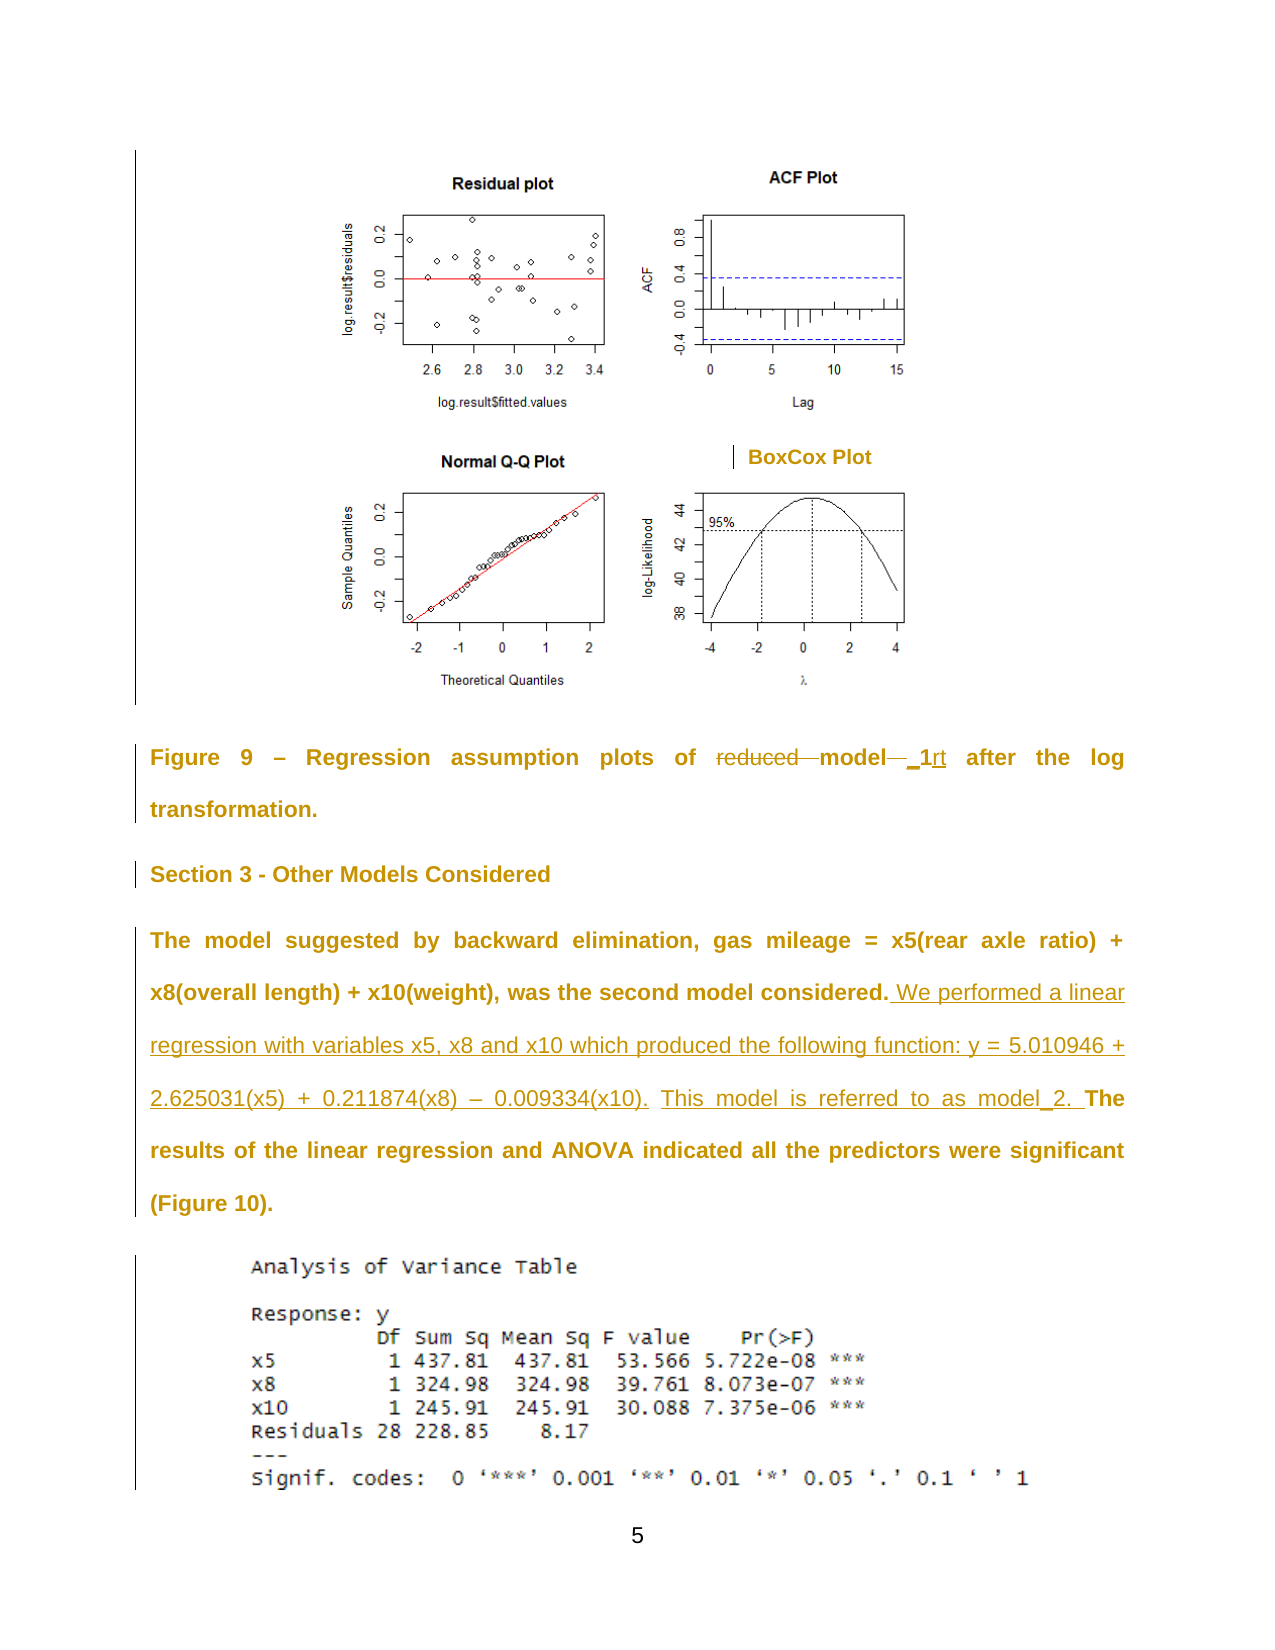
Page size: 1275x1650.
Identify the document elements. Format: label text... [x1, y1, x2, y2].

text The model suggested by backward elimination, gas mileage = x5(rear axle ratio) + x8(overall length) + x10(weight), was the second model considered. The results of the linear regression and ANOVA indicated all the predictors were significant (Figure 10). [150, 1056, 1125, 1217]
picture [337, 150, 938, 705]
subtitle Section 3 - Other Models Considered [150, 861, 1125, 888]
text Figure 9 – Regression assumption plots of model1 after the log transformation. [150, 743, 1125, 823]
picture [242, 1255, 1033, 1490]
text The model suggested by backward elimination, gas mileage = x5(rear axle ratio) + x8(overall length) + x10(weight), was the second model considered. The results of the linear regression and ANOVA indicated all the predictors were significant (Figure 10). [150, 927, 1125, 1055]
